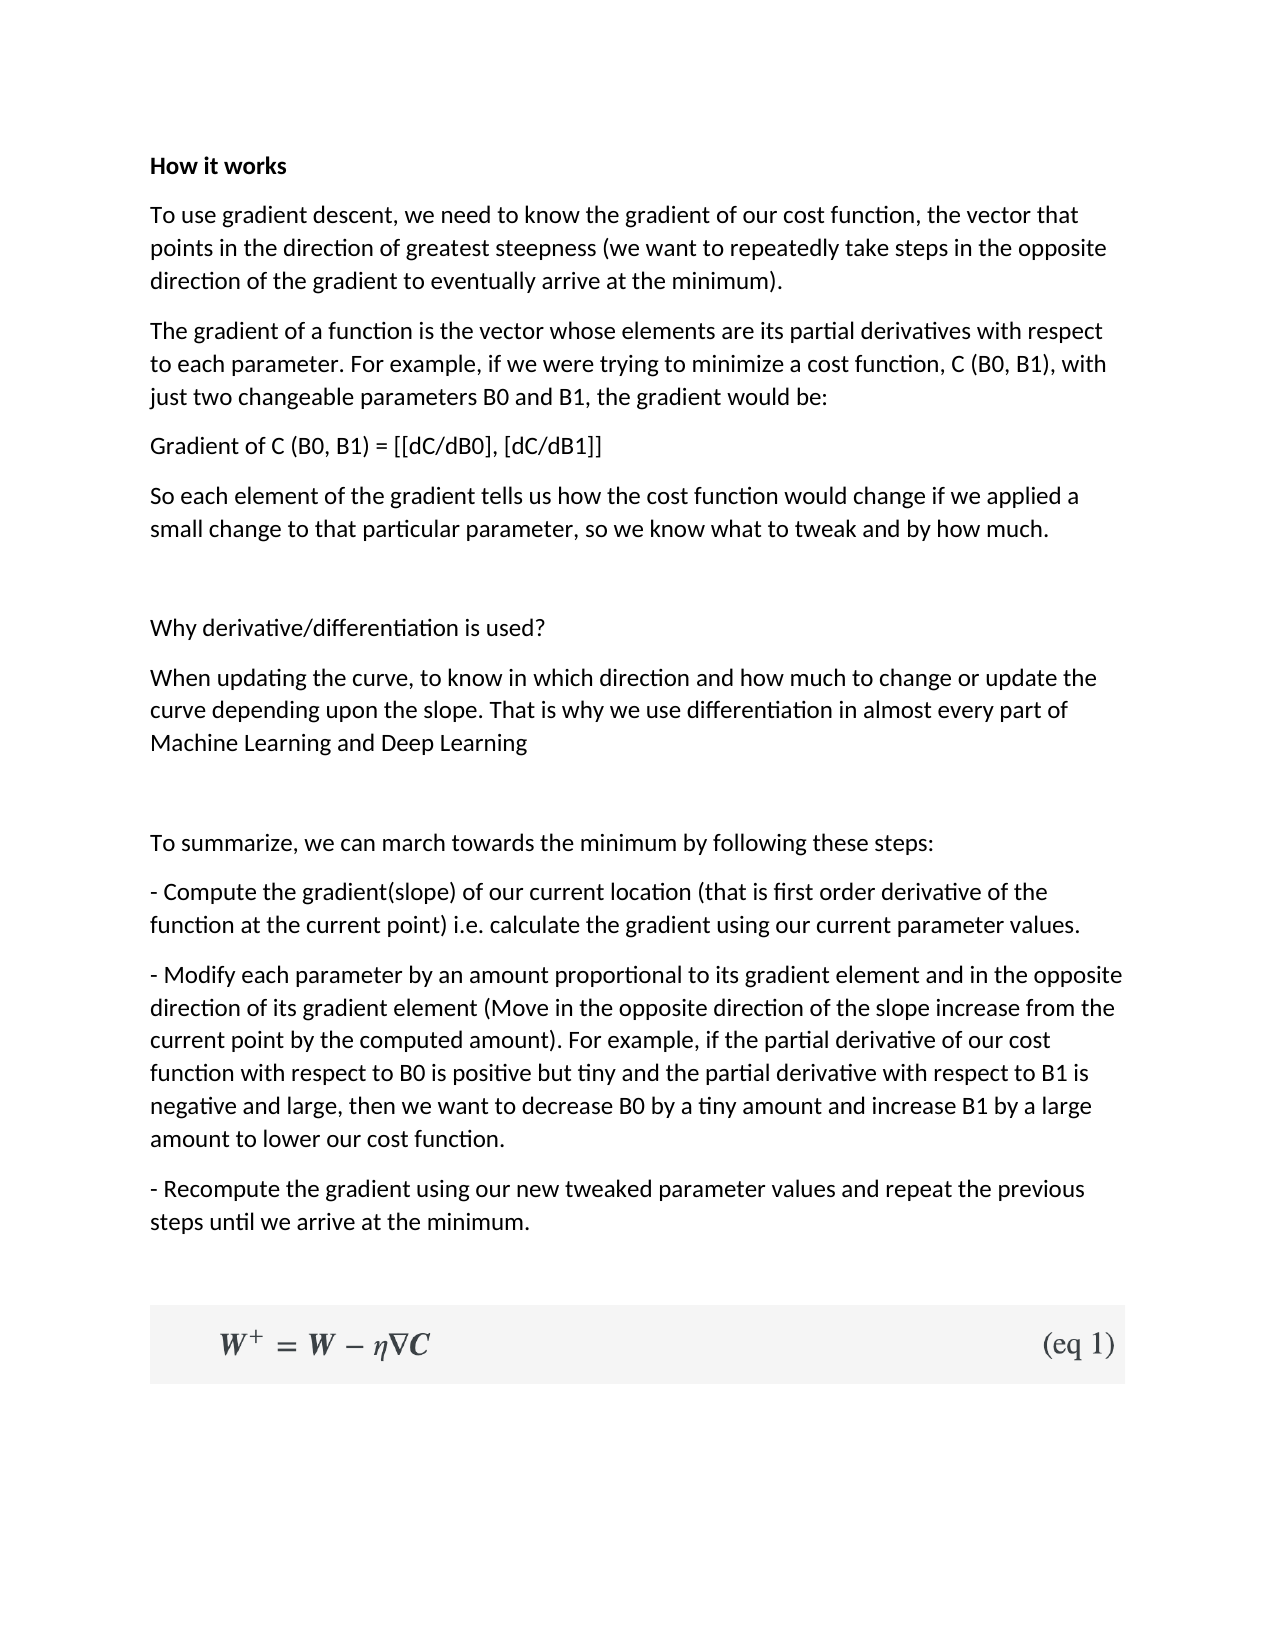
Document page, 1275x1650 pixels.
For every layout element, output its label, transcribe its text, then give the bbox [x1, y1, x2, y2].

text When updating the curve, to know in which direction and how much to change or update the curve depending upon the slope. That is why we use differentiation in almost every part of Machine Learning and Deep Learning [150, 662, 1125, 758]
text To summarize, we can march towards the minimum by following these steps: [150, 827, 1125, 857]
text - Recompute the gradient using our new tweaked parameter values and repeat the previous steps until we arrive at the minimum. [150, 1173, 1125, 1236]
text Gradient of C (B0, B1) = [[dC/dB0], [dC/dB1]] [150, 430, 1125, 461]
text The gradient of a function is the vector whose elements are its partial derivatives with respect to each parameter. For example, if we were trying to minimize a cost function, C (B0, B1), with just two changeable parameters B0 and B1, the gradient would be: [150, 315, 1125, 411]
text Why derivative/differentiation is used? [150, 612, 1125, 643]
text - Modify each parameter by an amount proportional to its gradient element and in the opposite direction of its gradient element (Move in the opposite direction of the slope increase from the current point by the computed amount). For example, if the partial derivative of our cost function with respect to B0 is positive but tiny and the partial derivative with respect to B1 is negative and large, then we want to decrease B0 by a tiny amount and increase B1 by a large amount to lower our cost function. [150, 959, 1125, 1154]
text To use gradient descent, we need to know the gradient of our cost function, the vector that points in the direction of greatest steepness (we want to repeatedly take steps in the opposite direction of the gradient to eventually arrive at the minimum). [150, 199, 1125, 296]
text How it works [150, 150, 1125, 181]
text - Compute the gradient(slope) of our current location (that is first order derivative of the function at the current point) i.e. calculate the gradient using our current parameter values. [150, 876, 1125, 940]
picture [150, 1305, 1125, 1384]
text So each element of the gradient tells us how the cost function would change if we applied a small change to that particular parameter, so we know what to tweak and by how much. [150, 480, 1125, 543]
